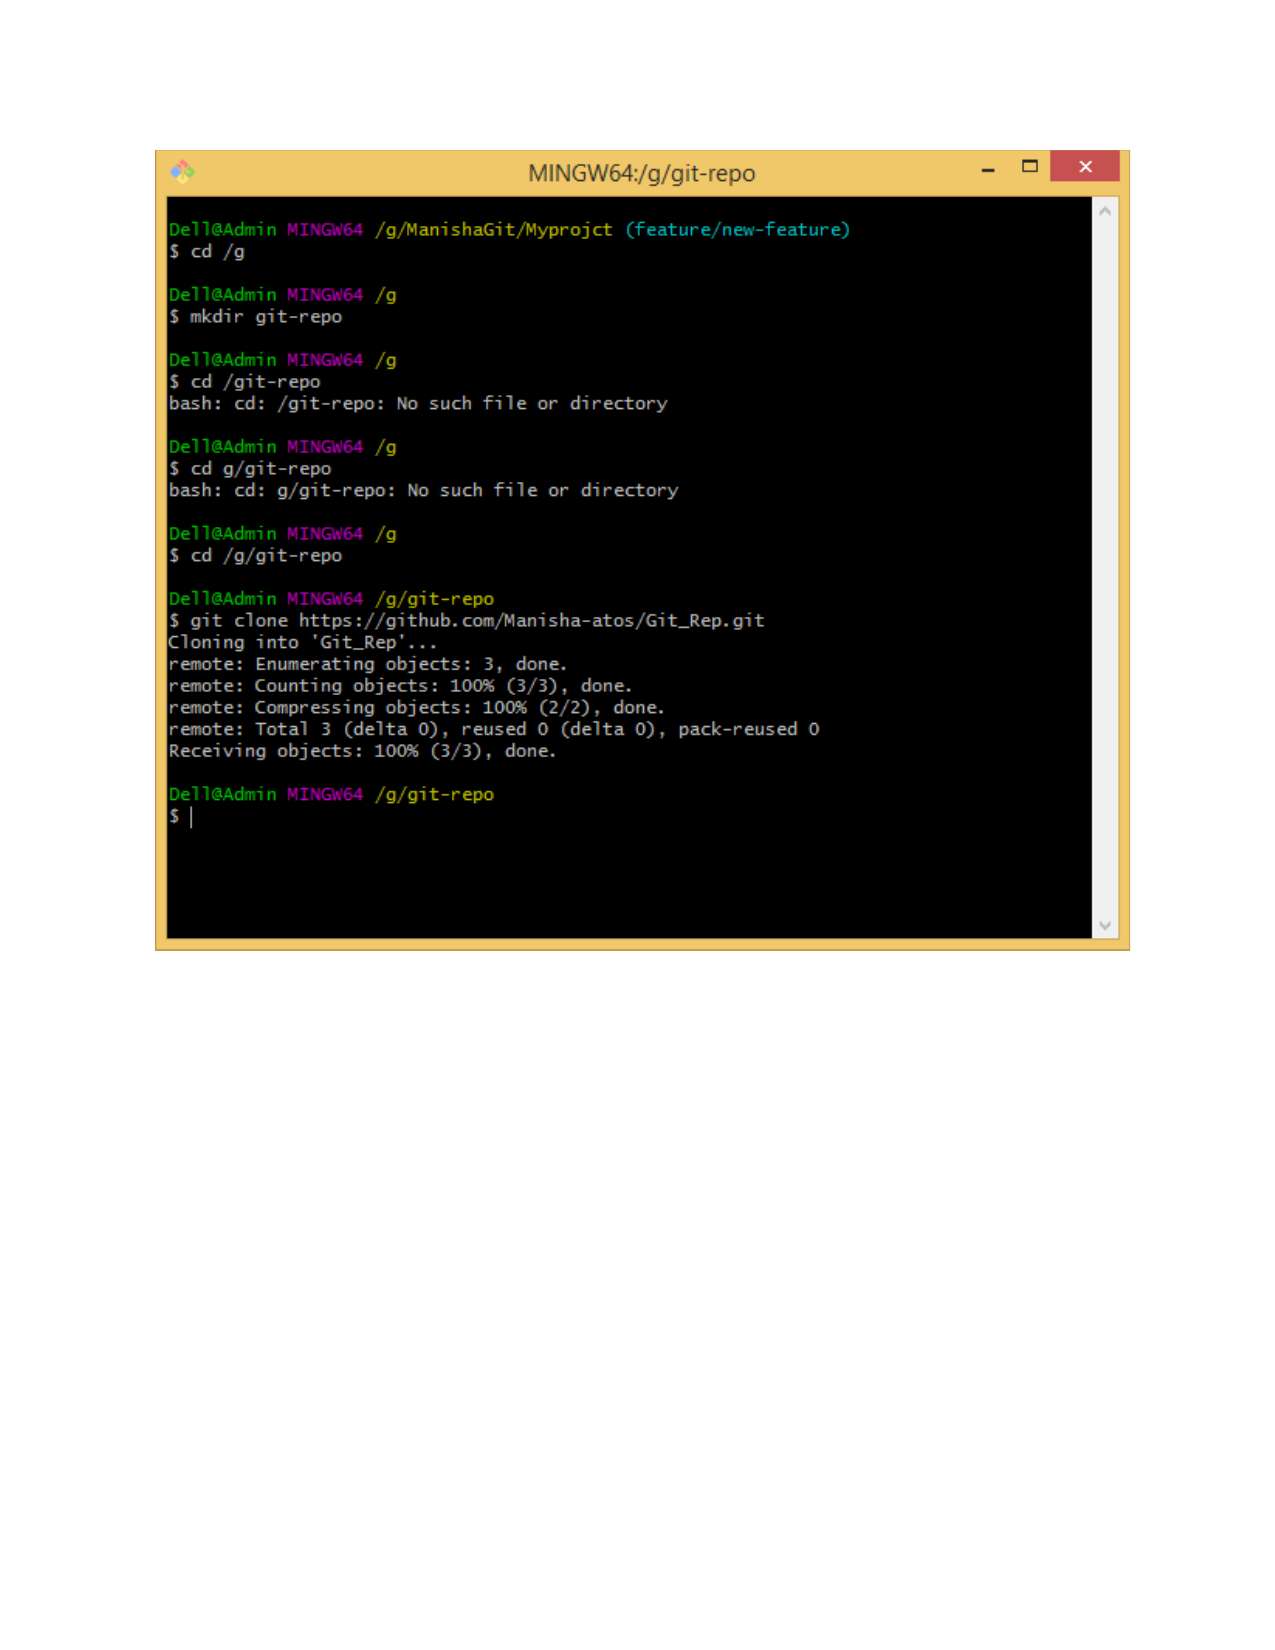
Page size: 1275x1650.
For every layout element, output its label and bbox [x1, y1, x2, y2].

picture [155, 150, 1130, 951]
